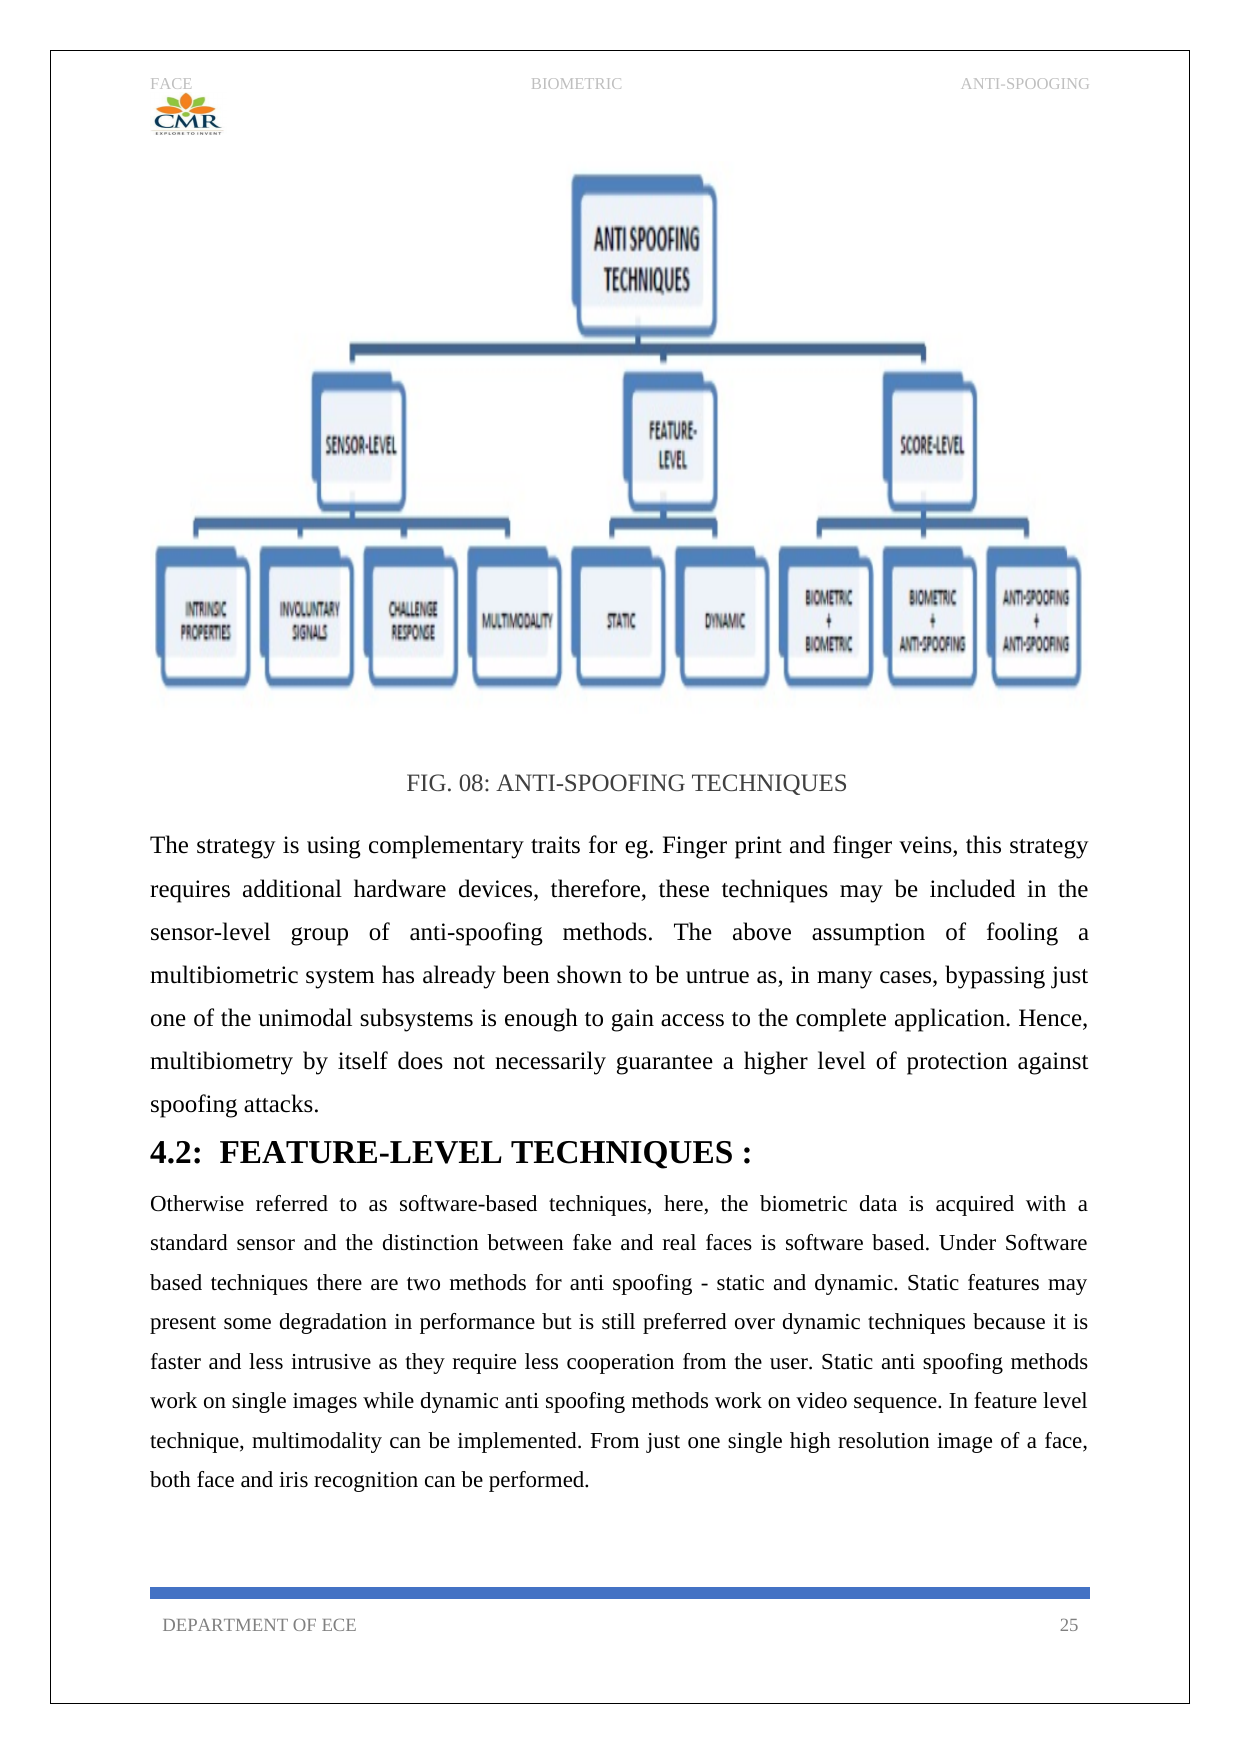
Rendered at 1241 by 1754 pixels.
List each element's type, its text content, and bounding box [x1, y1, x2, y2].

text 4.2: FEATURE-LEVEL TECHNIQUES : [150, 1132, 1090, 1171]
picture [150, 161, 1091, 714]
text FIG. 08: ANTI-SPOOFING TECHNIQUES [150, 768, 1090, 797]
picture [150, 92, 227, 136]
text The strategy is using complementary traits for eg. Finger print and finger veins, this strategy requires additional hardware devices, therefore, these techniques may be included in the sensor-level group of anti-spoofing methods. The above assumption of fooling a multibiometric system has already been shown to be untrue as, in many cases, bypassing just one of the unimodal subsystems is enough to gain access to the complete application. Hence, multibiometry by itself does not necessarily guarantee a higher level of protection against spoofing attacks. [150, 831, 1090, 1118]
text Otherwise referred to as software-based techniques, here, the biometric data is acquired with a standard sensor and the distinction between fake and real faces is software based. Under Software based techniques there are two methods for anti spoofing - static and dynamic. Static features may present some degradation in performance but is still preferred over dynamic techniques because it is faster and less intrusive as they require less cooperation from the user. Static anti spoofing methods work on single images while dynamic anti spoofing methods work on video sequence. In feature level technique, multimodality can be implemented. From just one single high resolution image of a face, both face and iris recognition can be performed. [150, 1190, 1090, 1493]
